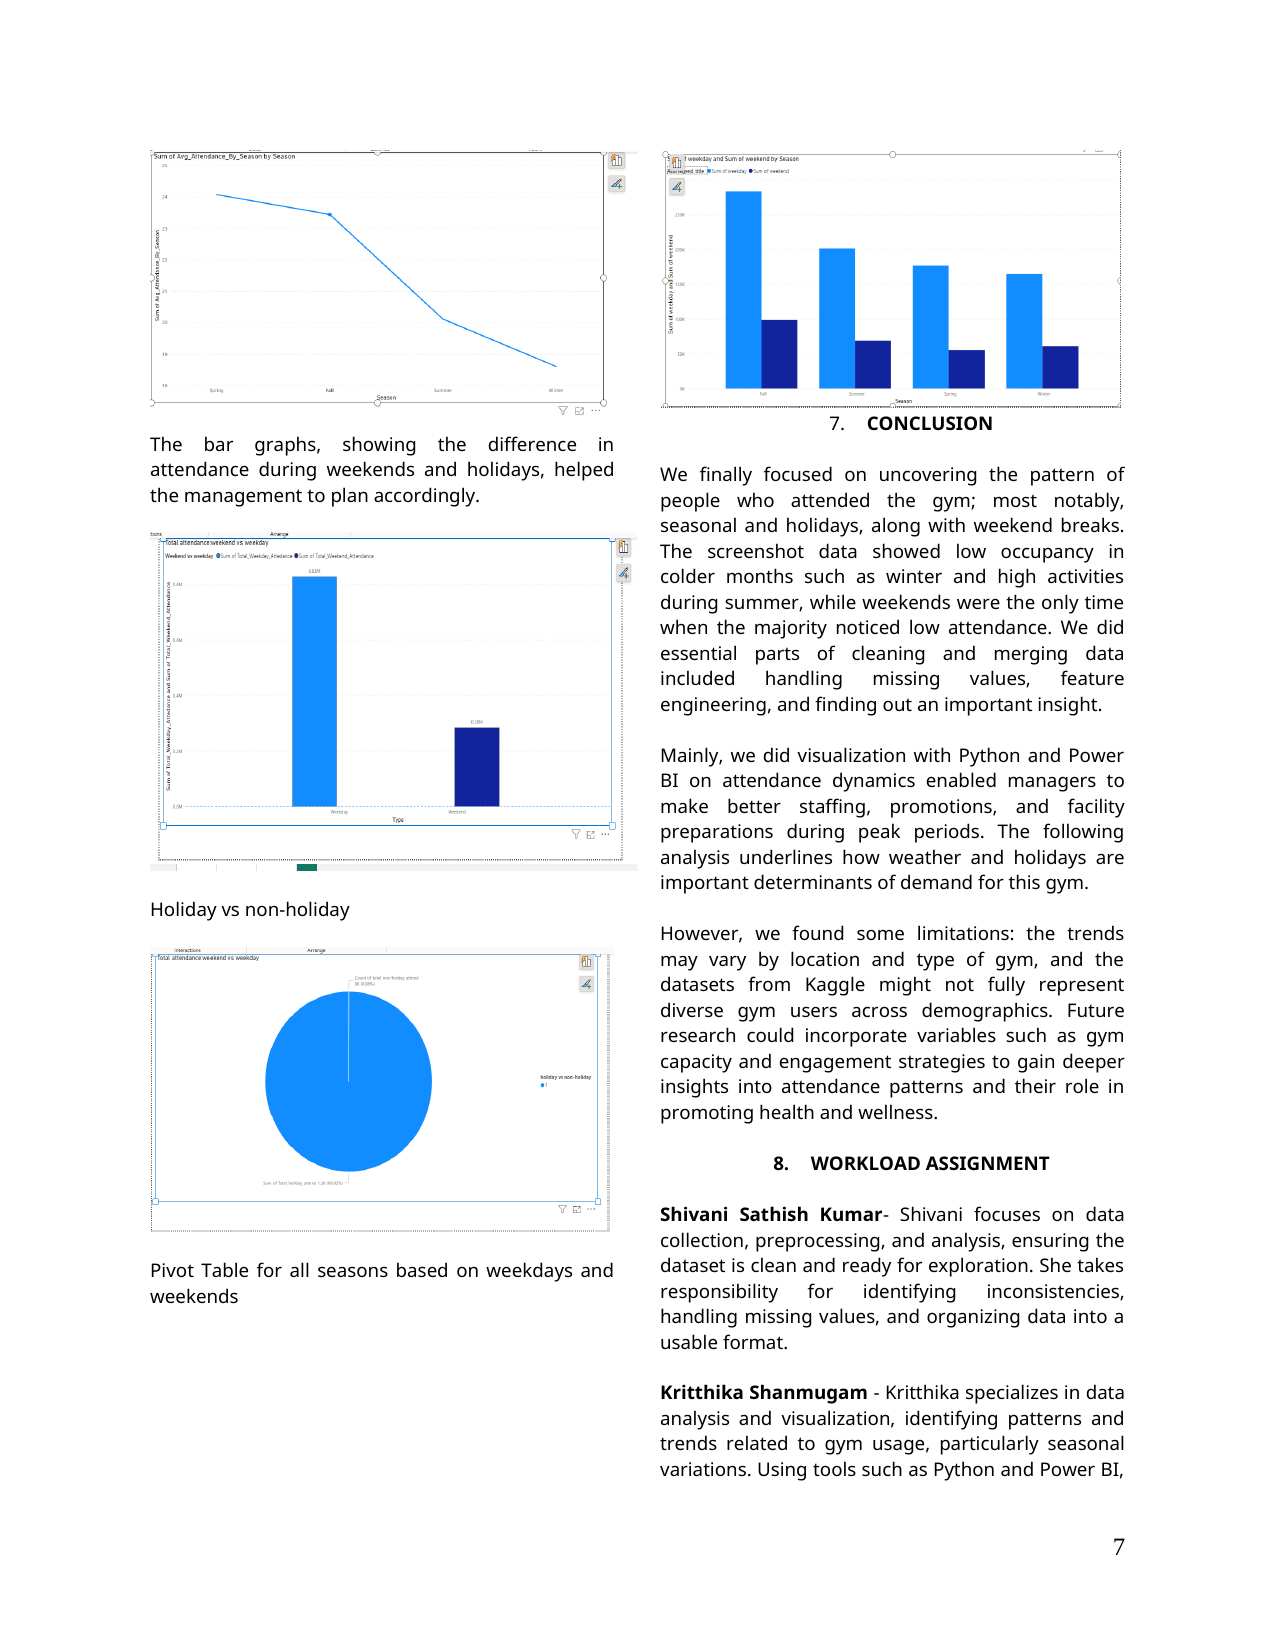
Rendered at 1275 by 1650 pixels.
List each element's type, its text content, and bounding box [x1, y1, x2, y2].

text Shivani Sathish Kumar- Shivani focuses on data collection, preprocessing, and analysis, ensuring the dataset is clean and ready for exploration. She takes responsibility for identifying inconsistencies, handling missing values, and organizing data into a usable format. [660, 1201, 1125, 1354]
picture [150, 947, 615, 1232]
list CONCLUSION [697, 410, 1125, 436]
text We finally focused on uncovering the pattern of people who attended the gym; most notably, seasonal and holidays, along with weekend breaks. The screenshot data showed low occupancy in colder months such as winter and high activities during summer, while weekends were the only time when the majority noticed low attendance. We did essential parts of cleaning and merging data included handling missing values, feature engineering, and finding out an important insight. [660, 461, 1125, 717]
picture [150, 532, 638, 871]
text However, we found some limitations: the trends may vary by location and type of gym, and the datasets from Kaggle might not fully represent diverse gym users across demographics. Future research could incorporate variables such as gym capacity and engagement strategies to gain deeper insights into attendance patterns and their role in promoting health and wellness. [660, 921, 1125, 1125]
list WORKLOAD ASSIGNMENT [697, 1150, 1125, 1176]
text Pivot Table for all seasons based on weekdays and weekends [150, 1258, 615, 1309]
text Mainly, we did visualization with Python and Power BI on attendance dynamics enabled managers to make better staffing, promotions, and facility preparations during peak periods. The following analysis underlines how weather and holidays are important determinants of demand for this gym. [660, 742, 1125, 895]
picture [660, 150, 1124, 411]
picture [150, 150, 638, 431]
text Holiday vs non-holiday [150, 896, 615, 922]
text The bar graphs, showing the difference in attendance during weekends and holidays, helped the management to plan accordingly. [150, 431, 615, 507]
